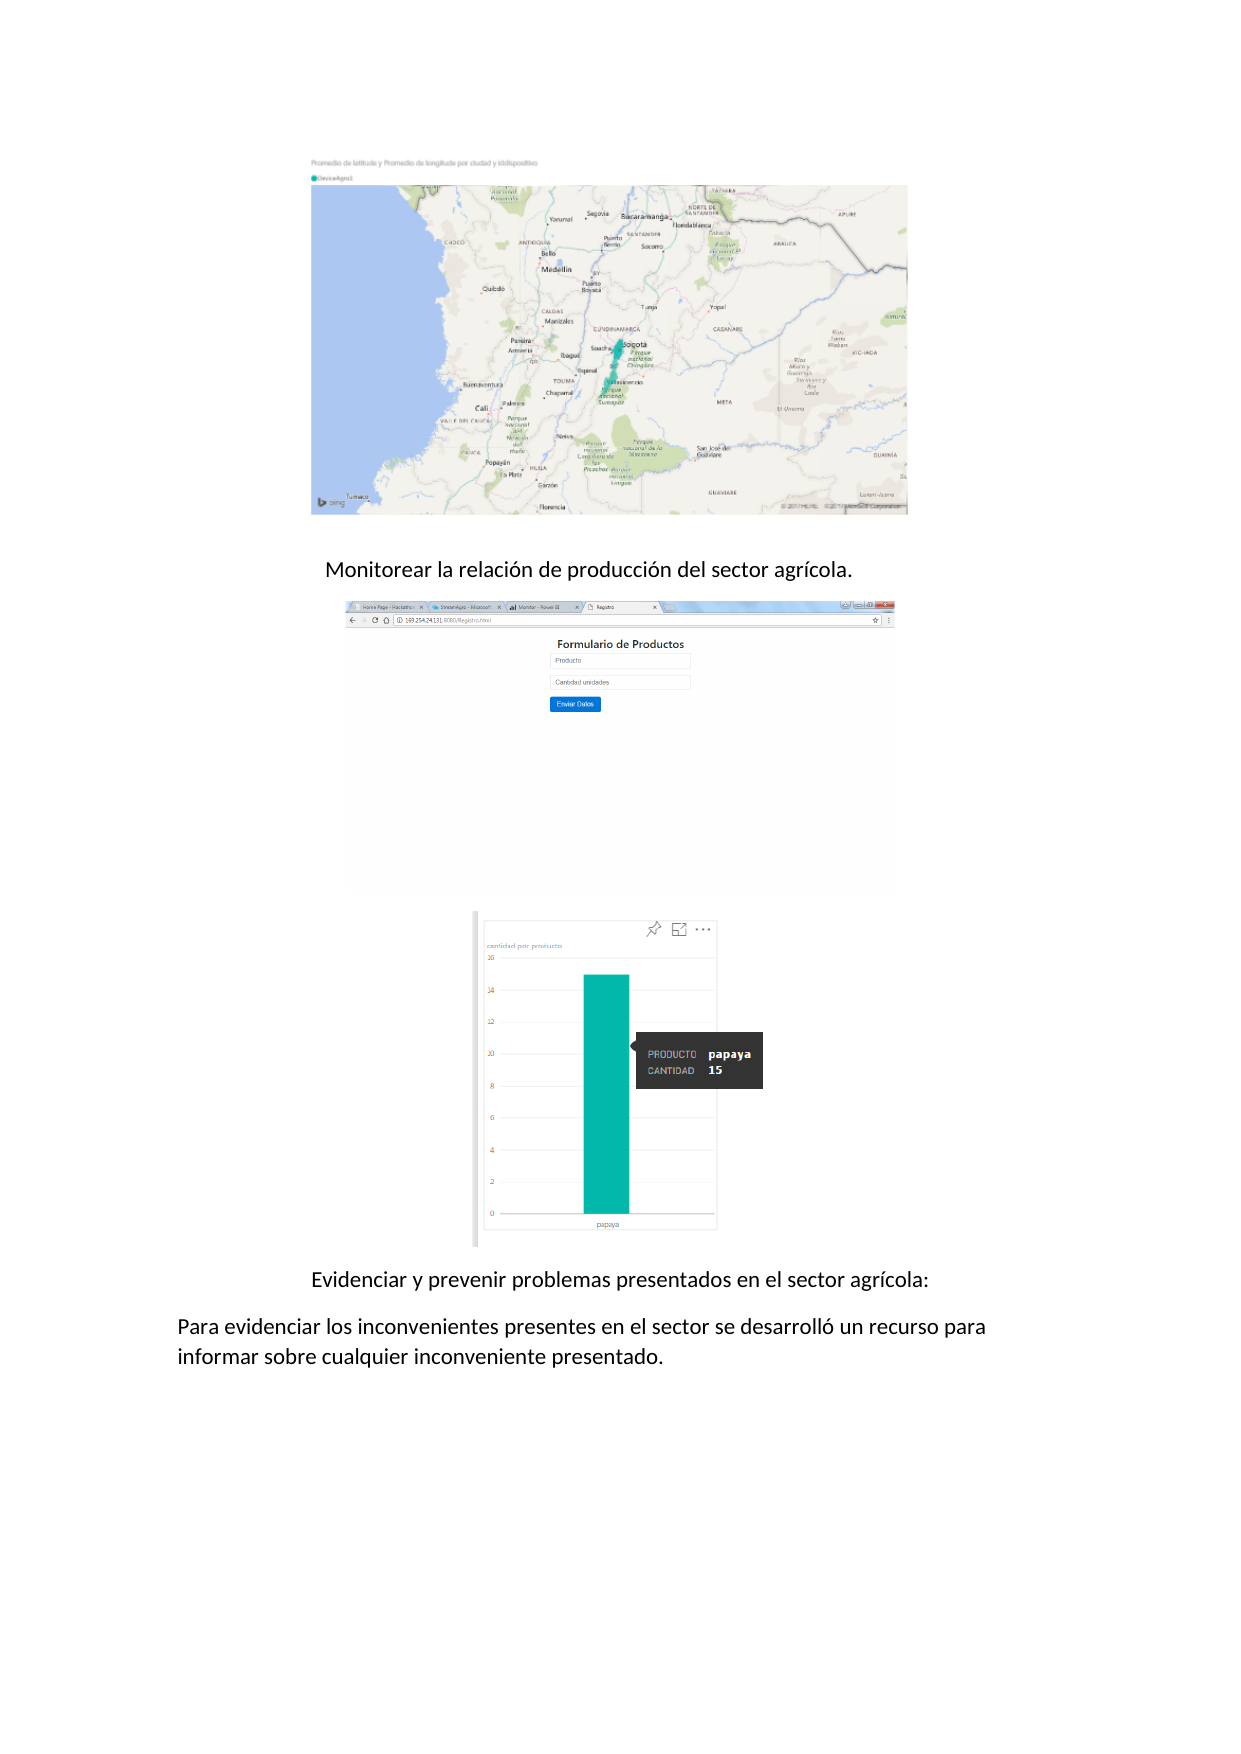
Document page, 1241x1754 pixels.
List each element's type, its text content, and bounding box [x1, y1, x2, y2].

text Monitorear la relación de producción del sector agrícola. [177, 555, 1063, 583]
picture [472, 911, 768, 1247]
picture [307, 147, 933, 537]
picture [345, 601, 895, 893]
text Para evidenciar los inconvenientes presentes en el sector se desarrolló un recurso para informar sobre cualquier inconveniente presentado. [177, 1312, 1063, 1370]
text Evidenciar y prevenir problemas presentados en el sector agrícola: [177, 1265, 1063, 1293]
